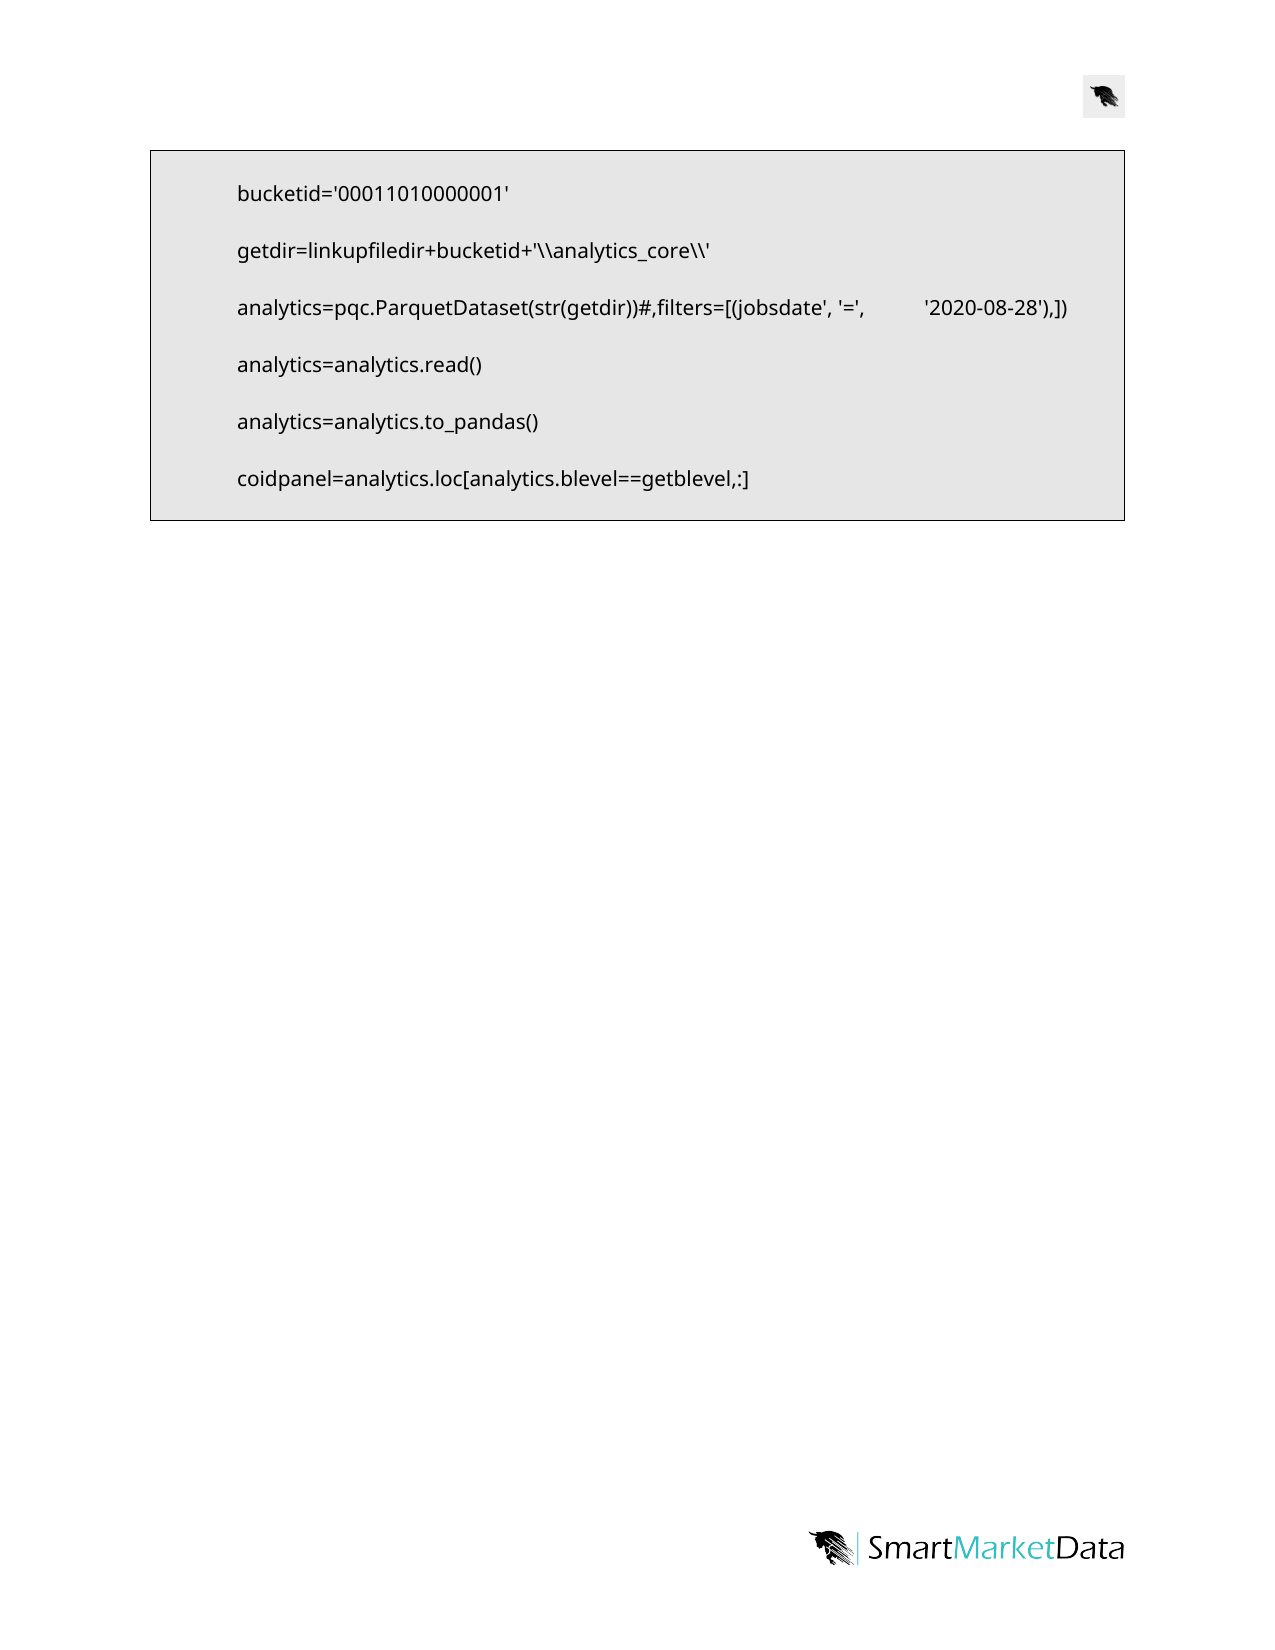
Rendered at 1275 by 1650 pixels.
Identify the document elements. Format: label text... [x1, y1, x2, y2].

picture [806, 1521, 1125, 1575]
picture [1082, 75, 1125, 118]
